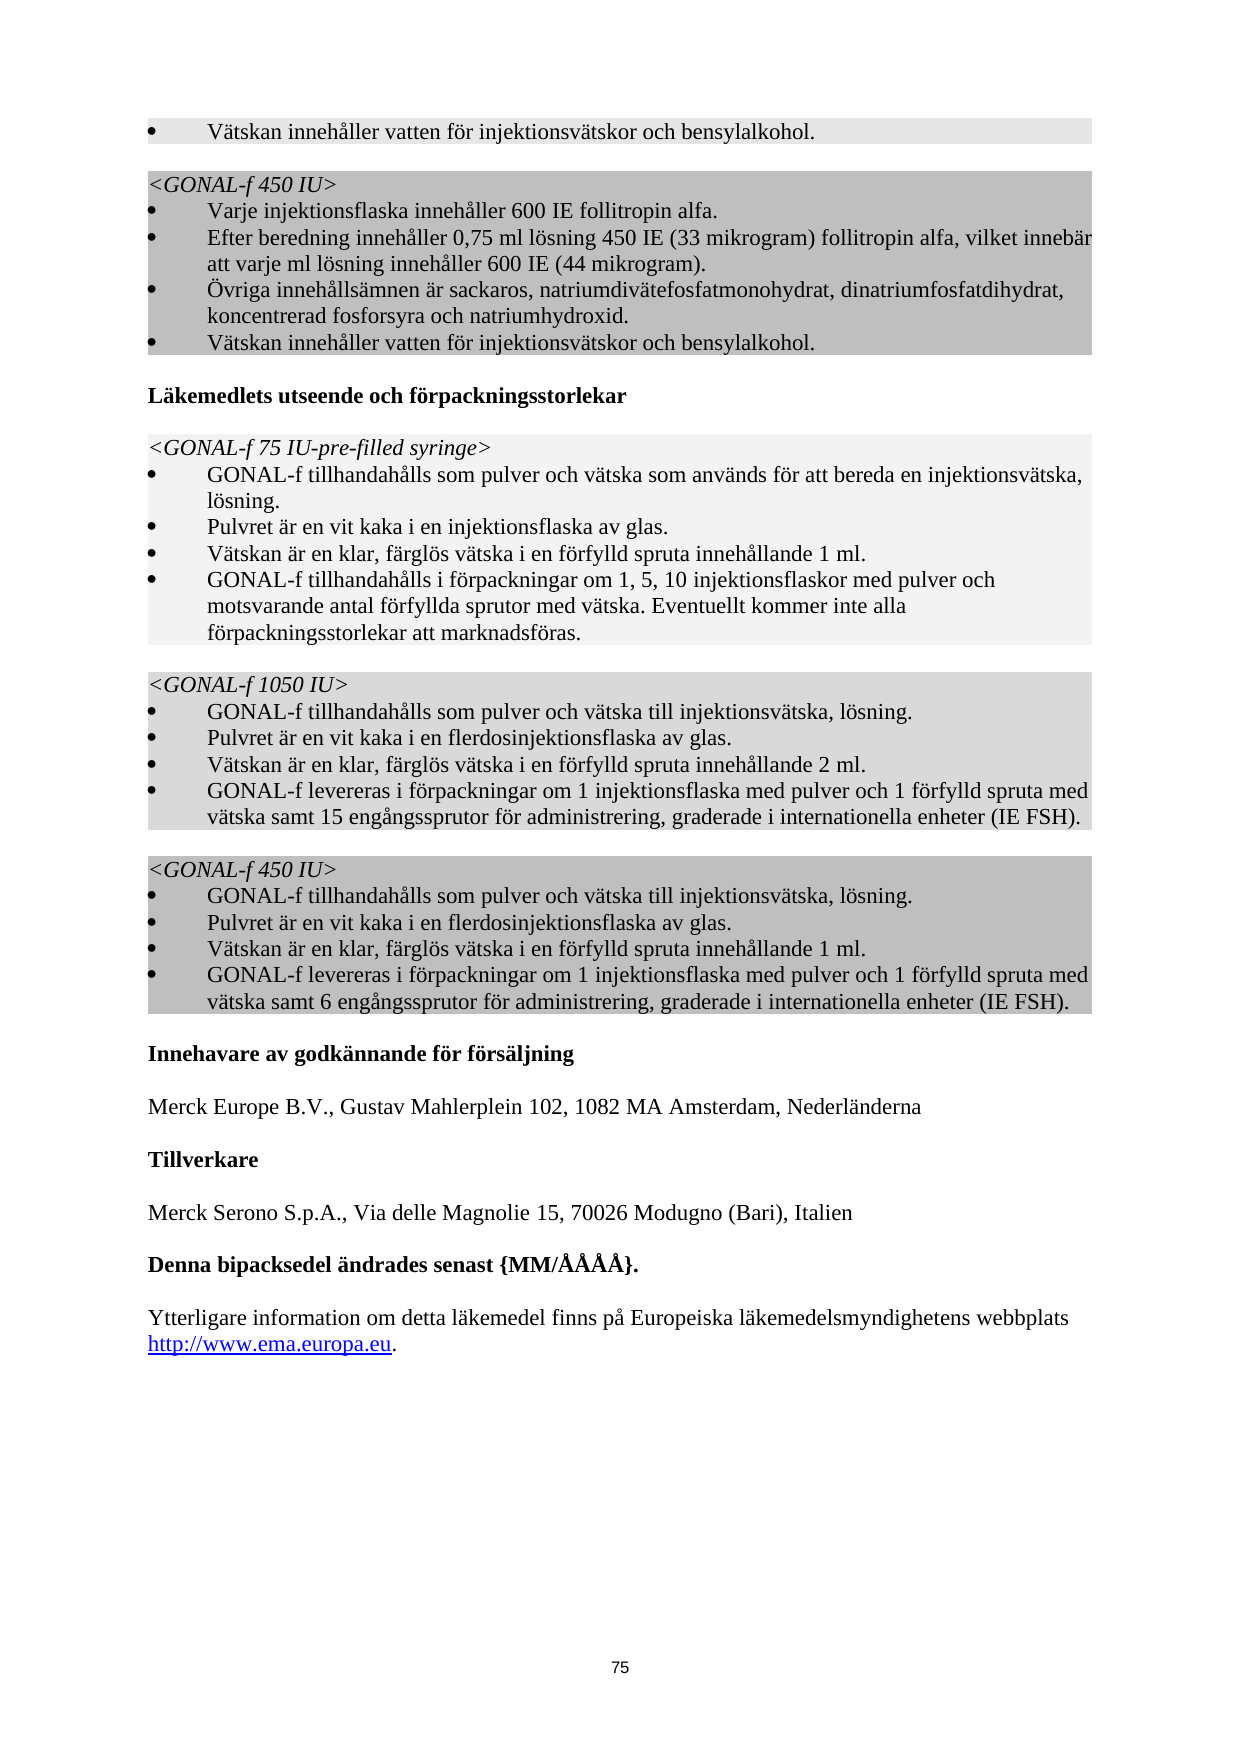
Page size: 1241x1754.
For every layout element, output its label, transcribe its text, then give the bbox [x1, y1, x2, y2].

text <GONAL-f 450 IU> [148, 856, 1092, 882]
list Vätskan är en klar, färglös vätska i en förfylld spruta innehållande 2 ml. [148, 751, 1092, 777]
list GONAL-f tillhandahålls som pulver och vätska till injektionsvätska, lösning. [148, 882, 1092, 909]
list Pulvret är en vit kaka i en injektionsflaska av glas. [148, 513, 1092, 540]
text Merck Europe B.V., Gustav Mahlerplein 102, 1082 MA Amsterdam, Nederländerna [148, 1093, 1092, 1119]
list Pulvret är en vit kaka i en flerdosinjektionsflaska av glas. [148, 909, 1092, 935]
list GONAL-f tillhandahålls som pulver och vätska till injektionsvätska, lösning. [148, 698, 1092, 724]
list Vätskan är en klar, färglös vätska i en förfylld spruta innehållande 1 ml. [148, 540, 1092, 566]
text Läkemedlets utseende och förpackningsstorlekar [148, 382, 1092, 408]
text Tillverkare [148, 1146, 1092, 1172]
list GONAL-f tillhandahålls som pulver och vätska som används för att bereda en injektionsvätska, lösning. [148, 461, 1092, 513]
list Vätskan innehåller vatten för injektionsvätskor och bensylalkohol. [148, 329, 1092, 355]
list Efter beredning innehåller 0,75 ml lösning 450 IE (33 mikrogram) follitropin alfa, vilket innebär att varje ml lösning innehåller 600 IE (44 mikrogram). [148, 223, 1092, 276]
text Denna bipacksedel ändrades senast {MM/ÅÅÅÅ}. [148, 1251, 1092, 1278]
list Varje injektionsflaska innehåller 600 IE follitropin alfa. [148, 197, 1092, 223]
text <GONAL-f 75 IU-pre-filled syringe> [148, 434, 1092, 461]
list Vätskan är en klar, färglös vätska i en förfylld spruta innehållande 1 ml. [148, 935, 1092, 961]
text <GONAL-f 450 IU> [148, 171, 1092, 197]
list Vätskan innehåller vatten för injektionsvätskor och bensylalkohol. [148, 118, 1092, 144]
text Ytterligare information om detta läkemedel finns på Europeiska läkemedelsmyndighetens webbplats http://www.ema.europa.eu. [148, 1304, 1092, 1357]
list GONAL-f levereras i förpackningar om 1 injektionsflaska med pulver och 1 förfylld spruta med vätska samt 15 engångssprutor för administrering, graderade i internationella enheter (IE FSH). [148, 777, 1092, 830]
list Pulvret är en vit kaka i en flerdosinjektionsflaska av glas. [148, 724, 1092, 751]
list GONAL-f tillhandahålls i förpackningar om 1, 5, 10 injektionsflaskor med pulver och motsvarande antal förfyllda sprutor med vätska. Eventuellt kommer inte alla förpackningsstorlekar att marknadsföras. [148, 566, 1092, 645]
list GONAL-f levereras i förpackningar om 1 injektionsflaska med pulver och 1 förfylld spruta med vätska samt 6 engångssprutor för administrering, graderade i internationella enheter (IE FSH). [148, 961, 1092, 1014]
list Övriga innehållsämnen är sackaros, natriumdivätefosfatmonohydrat, dinatriumfosfatdihydrat, koncentrerad fosforsyra och natriumhydroxid. [148, 276, 1092, 329]
text Merck Serono S.p.A., Via delle Magnolie 15, 70026 Modugno (Bari), Italien [148, 1199, 1092, 1225]
text Innehavare av godkännande för försäljning [148, 1041, 1092, 1067]
text <GONAL-f 1050 IU> [148, 672, 1092, 698]
